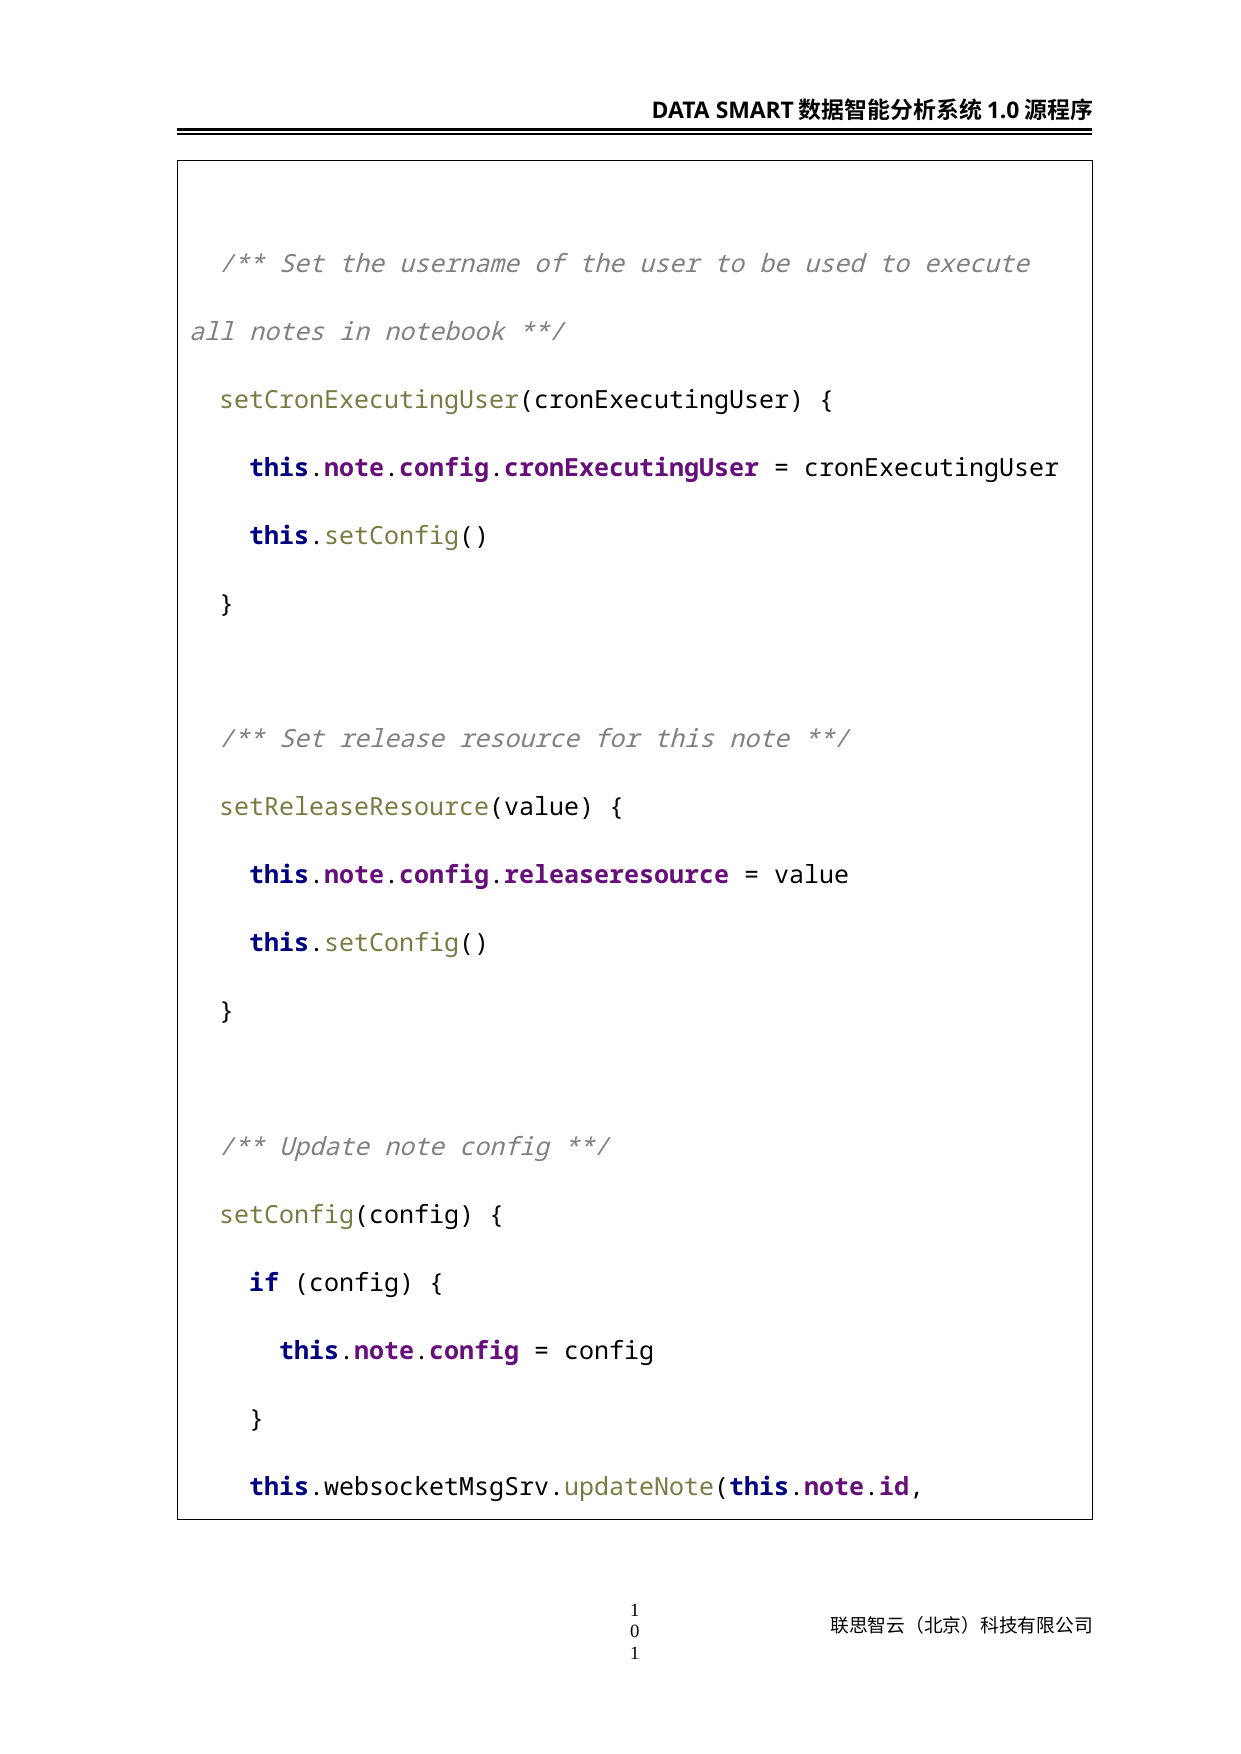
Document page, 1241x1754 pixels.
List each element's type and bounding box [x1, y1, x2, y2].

table_header [178, 161, 1092, 1519]
